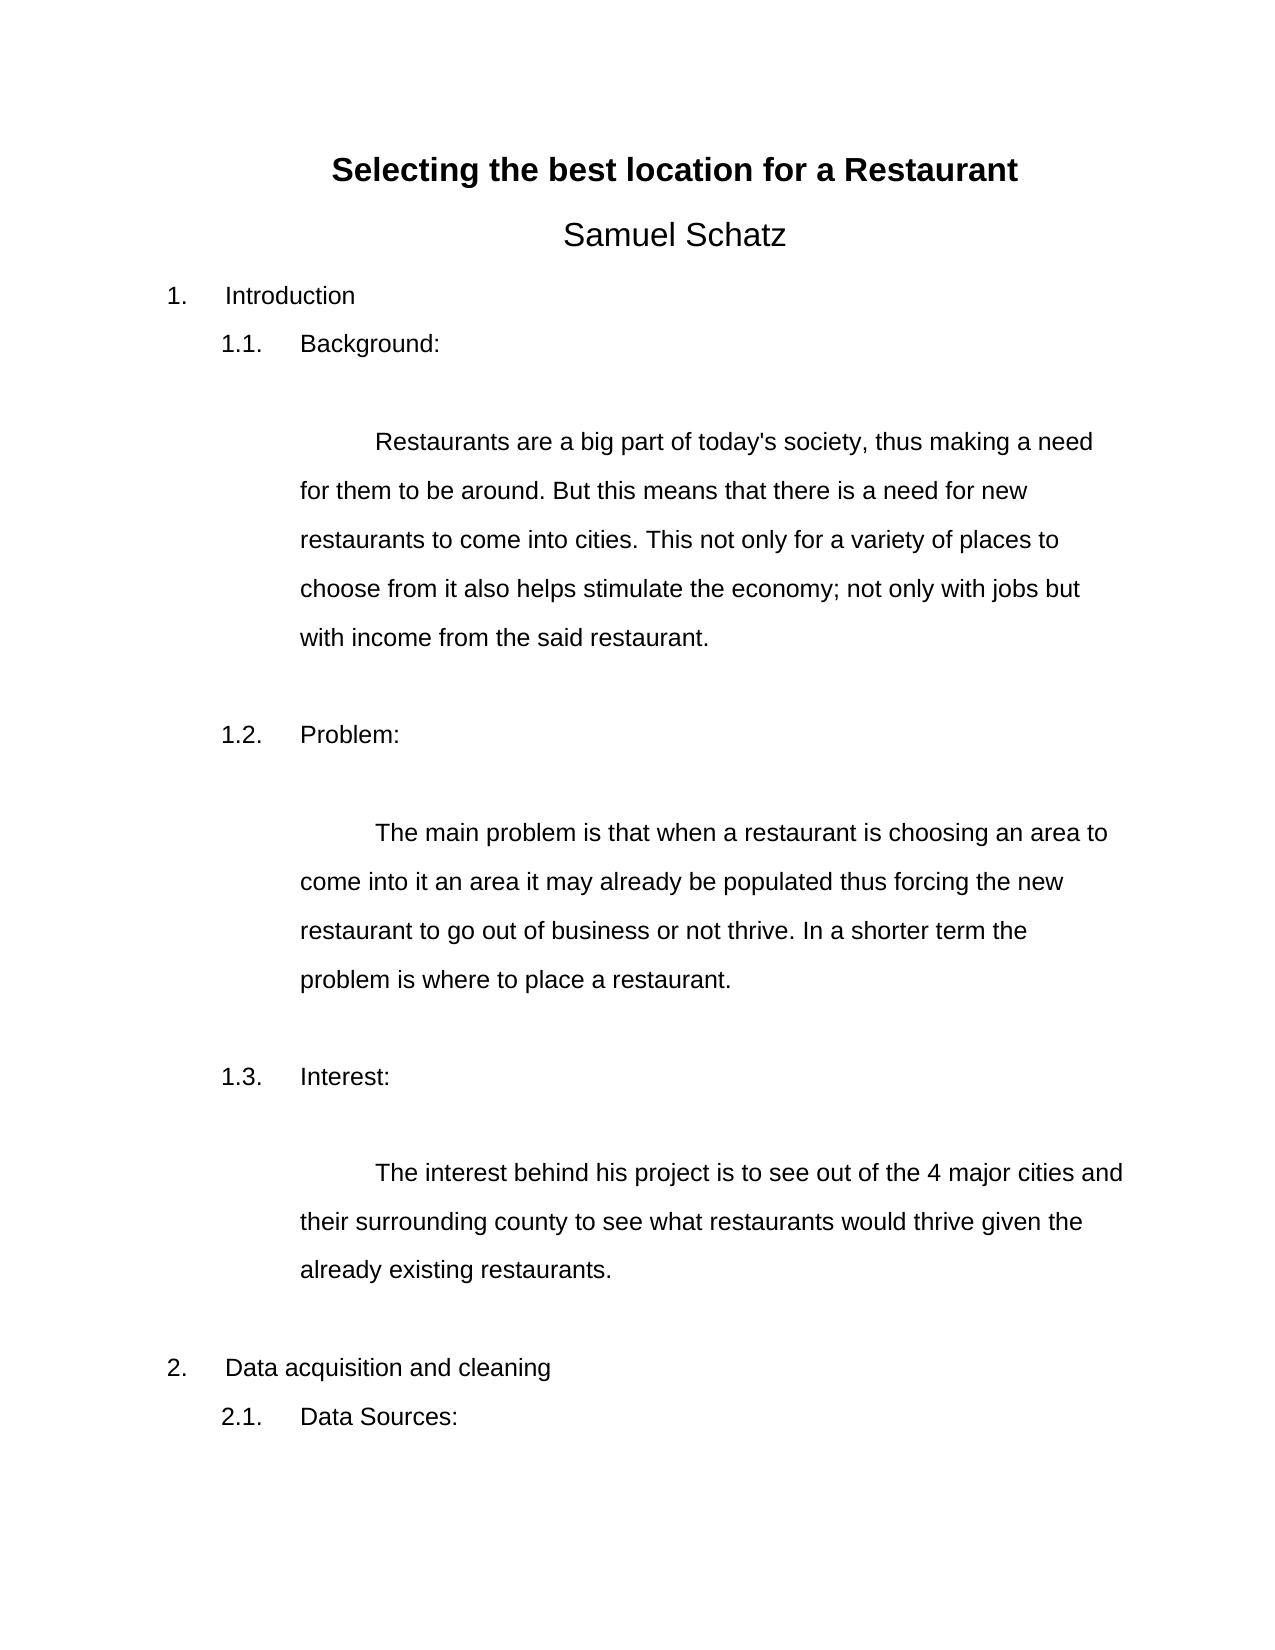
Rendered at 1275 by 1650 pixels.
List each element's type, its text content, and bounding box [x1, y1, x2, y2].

text The main problem is that when a restaurant is choosing an area to come into it an area it may already be populated thus forcing the new restaurant to go out of business or not thrive. In a shorter term the problem is where to place a restaurant. [300, 818, 1125, 993]
list Background: [262, 329, 1125, 358]
text Selecting the best location for a Restaurant [225, 150, 1125, 188]
text Restaurants are a big part of today's society, thus making a need for them to be around. But this means that there is a need for new restaurants to come into cities. This not only for a variety of places to choose from it also helps stimulate the economy; not only with jobs but with income from the said restaurant. [300, 427, 1125, 651]
list Introduction [187, 281, 1125, 309]
list Data acquisition and cleaning [187, 1353, 1125, 1382]
list Data Sources: [262, 1402, 1125, 1431]
list Problem: [262, 720, 1125, 749]
text Samuel Schatz [225, 215, 1125, 254]
list Interest: [262, 1062, 1125, 1091]
text The interest behind his project is to see out of the 4 major cities and their surrounding county to see what restaurants would thrive given the already existing restaurants. [300, 1158, 1125, 1284]
